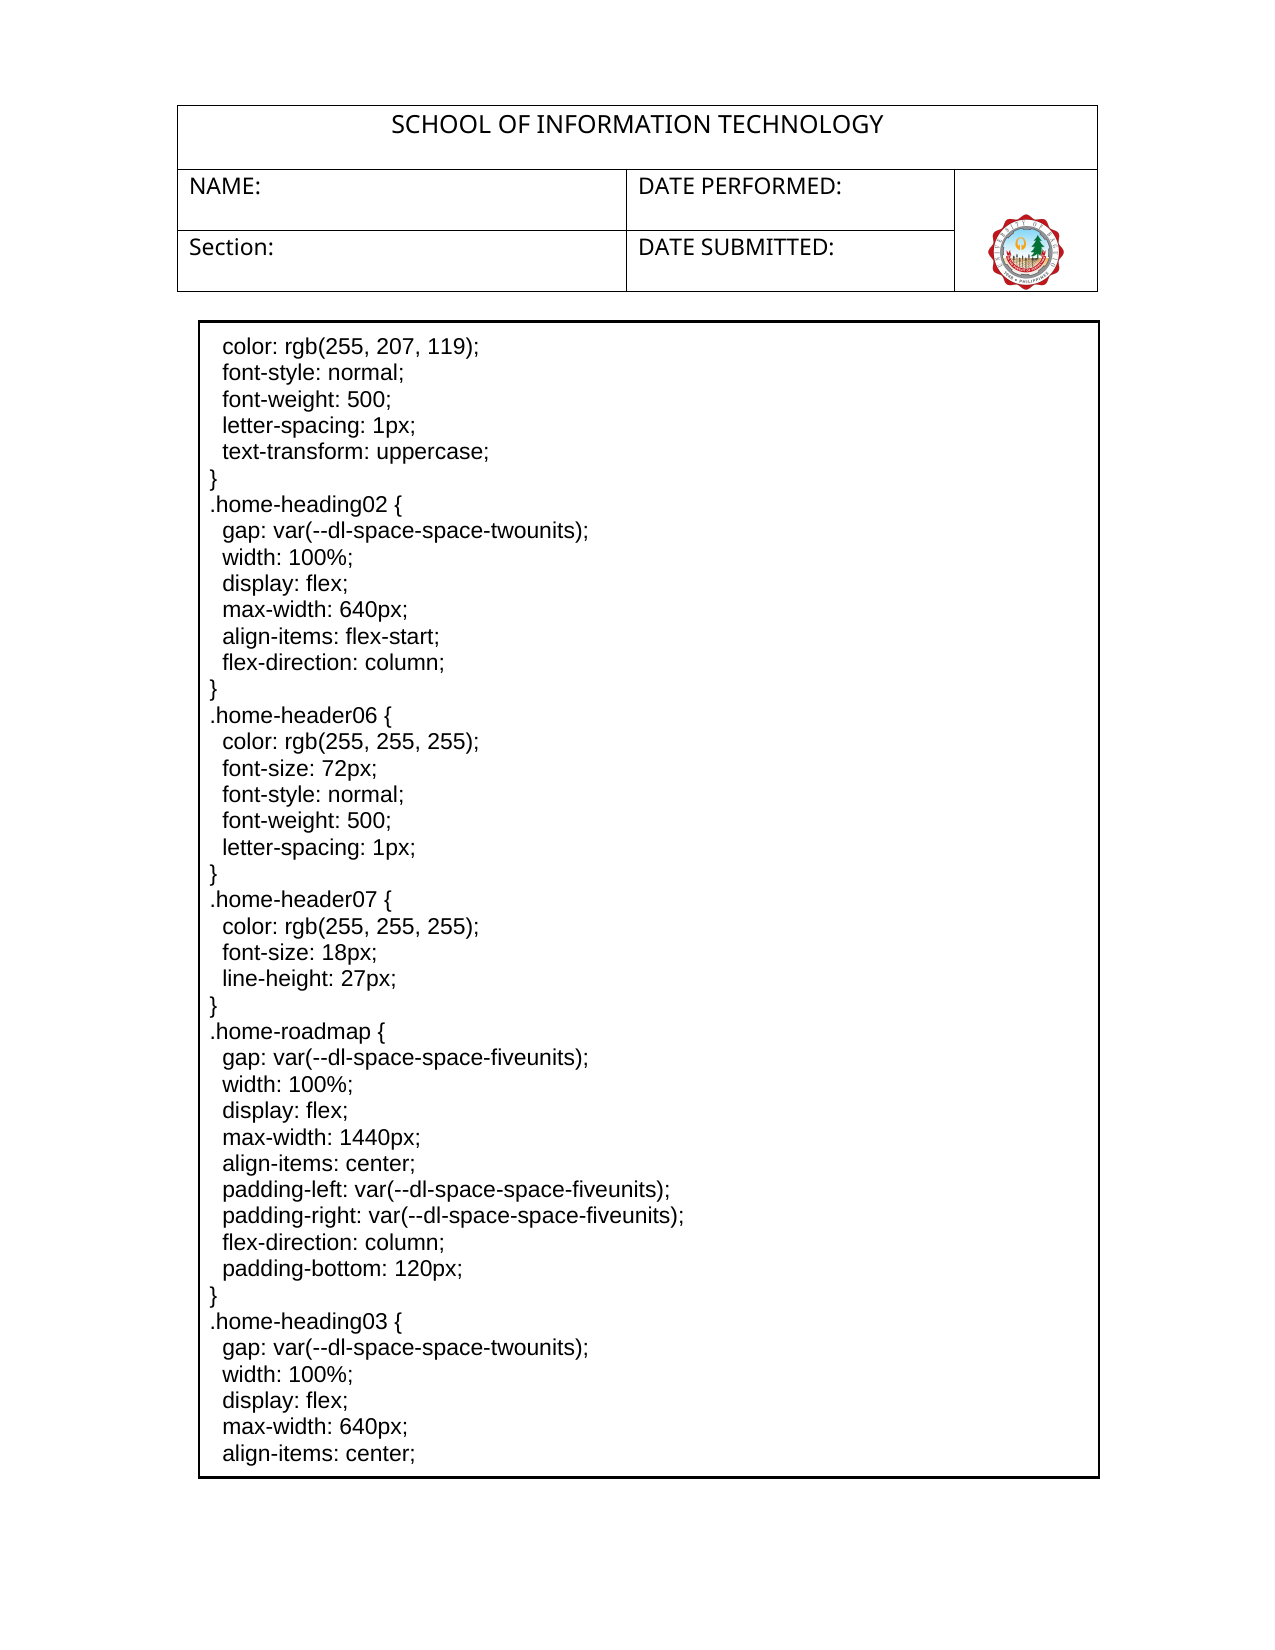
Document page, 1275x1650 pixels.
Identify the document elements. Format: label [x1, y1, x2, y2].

picture [987, 213, 1065, 291]
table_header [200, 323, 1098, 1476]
